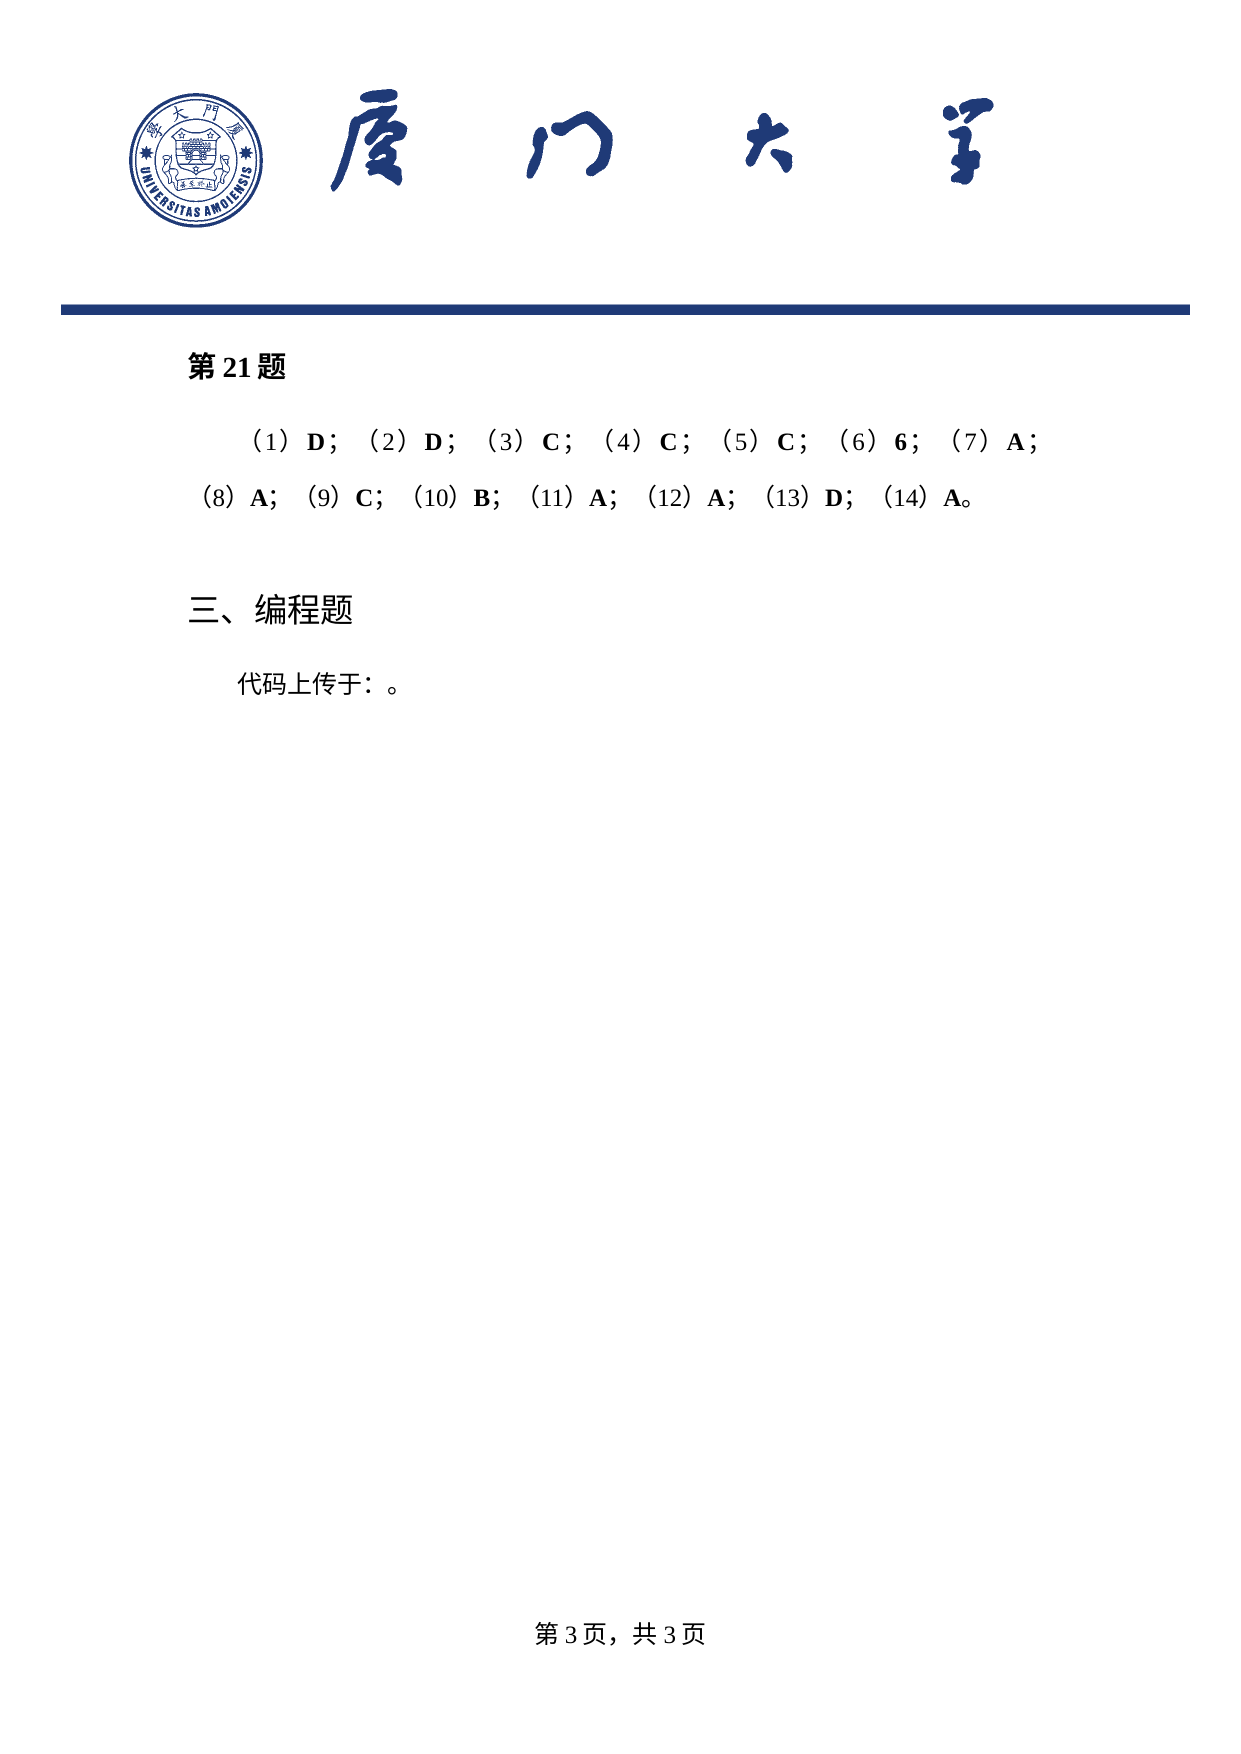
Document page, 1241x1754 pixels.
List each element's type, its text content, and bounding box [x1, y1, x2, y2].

list （1）D；（2）D；（3）C；（4）C；（5）C；（6）6；（7）A；（8）A；（9）C；（10）B；（11）A；（12）A；（13）D；（14）A。 [187, 421, 1053, 514]
list 代码上传于：。 [187, 664, 1053, 701]
subtitle 第21题 [187, 327, 1053, 402]
subtitle 三、编程题 [187, 570, 1053, 645]
picture [0, 0, 1241, 326]
